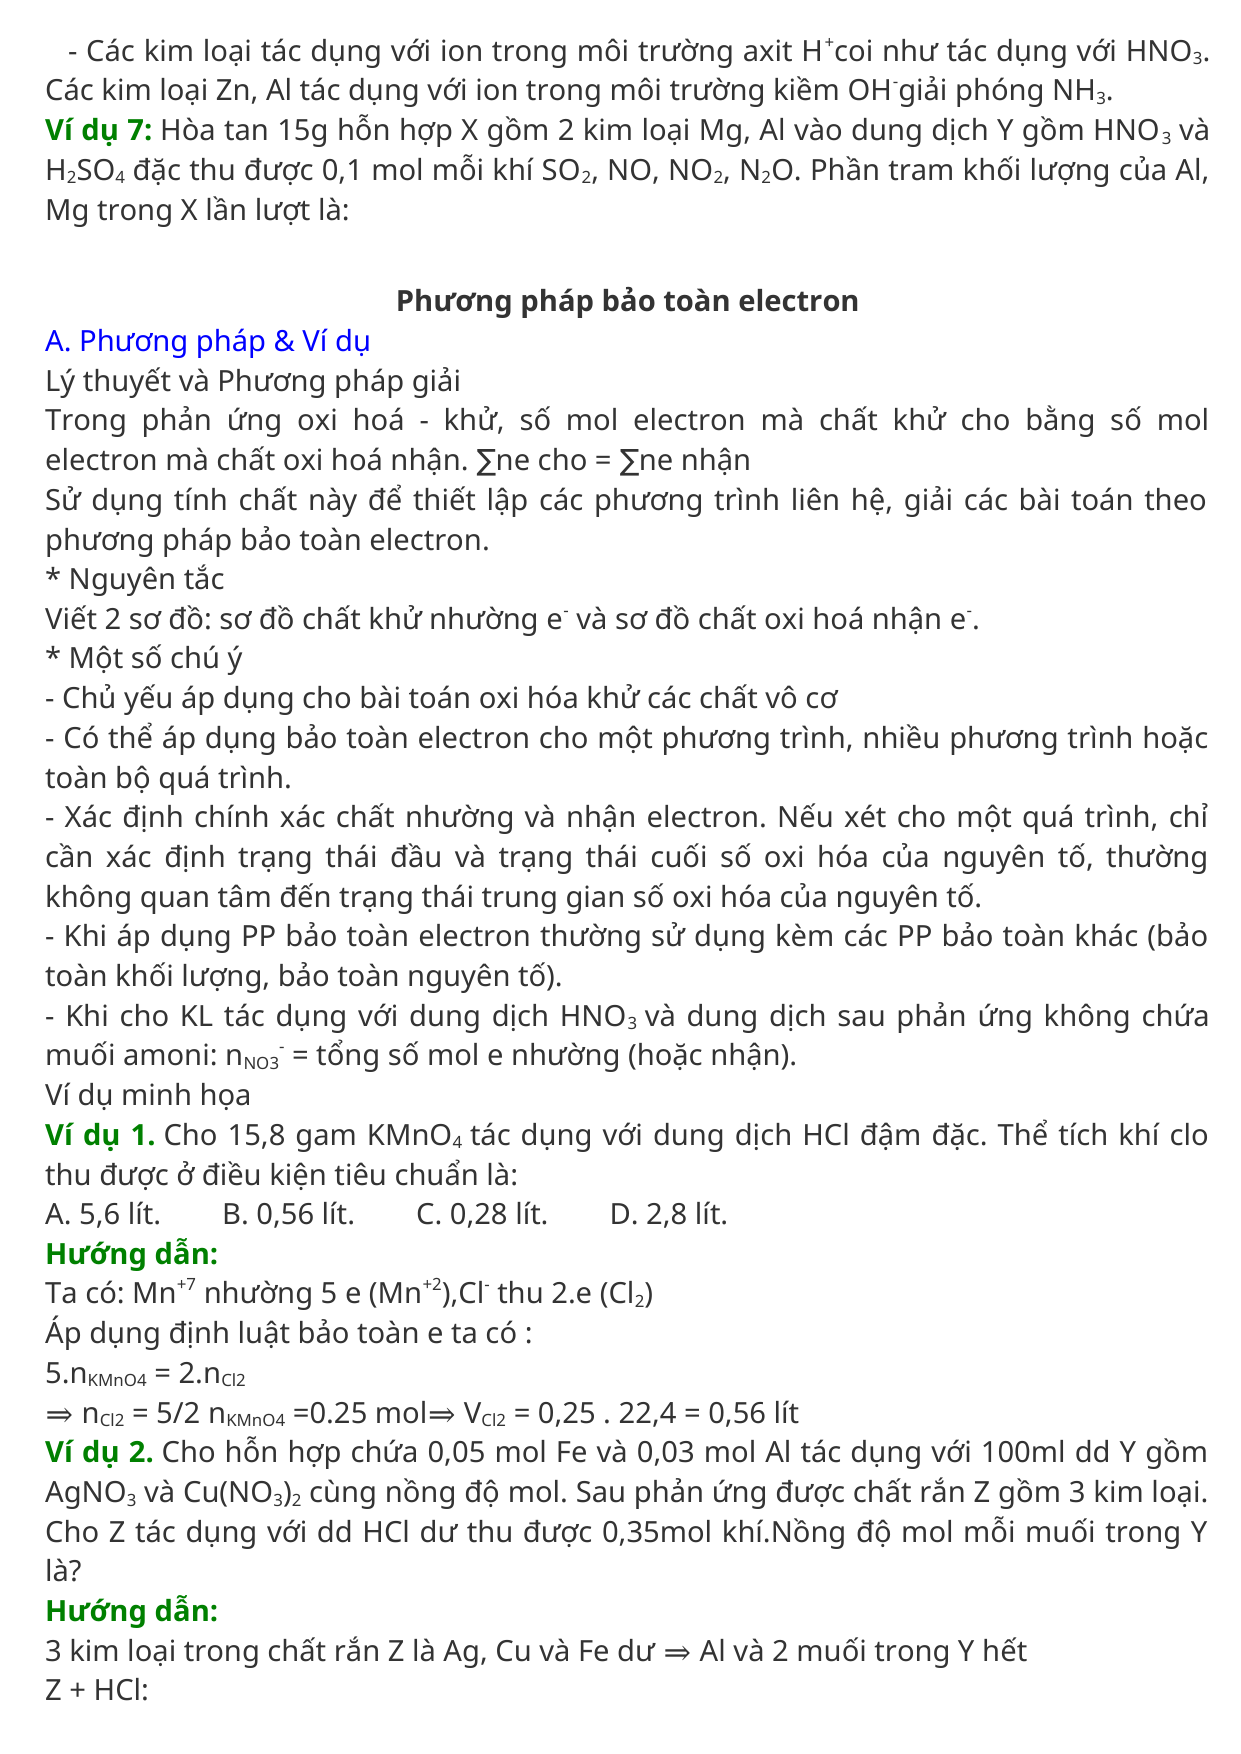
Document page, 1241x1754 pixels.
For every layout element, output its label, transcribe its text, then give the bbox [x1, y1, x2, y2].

text Áp dụng định luật bảo toàn e ta có : [45, 1312, 1210, 1352]
text Ví dụ 1. Cho 15,8 gam KMnO4 tác dụng với dung dịch HCl đậm đặc. Thể tích khí clo thu được ở điều kiện tiêu chuẩn là: [45, 1114, 1210, 1193]
text - Chủ yếu áp dụng cho bài toán oxi hóa khử các chất vô cơ [45, 677, 1210, 717]
text Viết 2 sơ đồ: sơ đồ chất khử nhường e- và sơ đồ chất oxi hoá nhận e-. [45, 598, 1210, 638]
text - Có thể áp dụng bảo toàn electron cho một phương trình, nhiều phương trình hoặc toàn bộ quá trình. [45, 717, 1210, 797]
text Hướng dẫn: [45, 1233, 1210, 1273]
text Ví dụ 2. Cho hỗn hợp chứa 0,05 mol Fe và 0,03 mol Al tác dụng với 100ml dd Y gồm AgNO3 và Cu(NO3)2 cùng nồng độ mol. Sau phản ứng được chất rắn Z gồm 3 kim loại. Cho Z tác dụng với dd HCl dư thu được 0,35mol khí.Nồng độ mol mỗi muối trong Y là? [45, 1432, 1210, 1590]
text - Xác định chính xác chất nhường và nhận electron. Nếu xét cho một quá trình, chỉ cần xác định trạng thái đầu và trạng thái cuối số oxi hóa của nguyên tố, thường không quan tâm đến trạng thái trung gian số oxi hóa của nguyên tố. [45, 797, 1210, 916]
text A. 5,6 lít. B. 0,56 lít. C. 0,28 lít. D. 2,8 lít. [45, 1193, 1210, 1233]
subtitle Ví dụ minh họa [45, 1074, 1210, 1114]
text 3 kim loại trong chất rắn Z là Ag, Cu và Fe dư ⇒ Al và 2 muối trong Y hết [45, 1630, 1210, 1670]
subtitle Lý thuyết và Phương pháp giải [45, 360, 1210, 400]
text * Nguyên tắc [45, 558, 1210, 598]
text - Các kim loại tác dụng với ion trong môi trường axit H+coi như tác dụng với HNO3. Các kim loại Zn, Al tác dụng với ion trong môi trường kiềm OH-giải phóng NH3. [45, 30, 1210, 109]
subtitle A. Phương pháp & Ví dụ [45, 320, 1210, 360]
text * Một số chú ý [45, 638, 1210, 677]
text Sử dụng tính chất này để thiết lập các phương trình liên hệ, giải các bài toán theo phương pháp bảo toàn electron. [45, 479, 1210, 558]
text - Khi áp dụng PP bảo toàn electron thường sử dụng kèm các PP bảo toàn khác (bảo toàn khối lượng, bảo toàn nguyên tố). [45, 916, 1210, 995]
text Ta có: Mn+7 nhường 5 e (Mn+2),Cl- thu 2.e (Cl2) [45, 1273, 1210, 1312]
subtitle Phương pháp bảo toàn electron [45, 281, 1210, 320]
text Trong phản ứng oxi hoá - khử, số mol electron mà chất khử cho bằng số mol electron mà chất oxi hoá nhận. ∑ne cho = ∑ne nhận [45, 400, 1210, 479]
text ⇒ nCl2 = 5/2 nKMnO4 =0.25 mol⇒ VCl2 = 0,25 . 22,4 = 0,56 lít [45, 1392, 1210, 1432]
text - Khi cho KL tác dụng với dung dịch HNO3 và dung dịch sau phản ứng không chứa muối amoni: nNO3- = tổng số mol e nhường (hoặc nhận). [45, 995, 1210, 1074]
text 5.nKMnO4 = 2.nCl2 [45, 1352, 1210, 1392]
text Z + HCl: [45, 1670, 1210, 1709]
text Hướng dẫn: [45, 1590, 1210, 1630]
text Ví dụ 7: Hòa tan 15g hỗn hợp X gồm 2 kim loại Mg, Al vào dung dịch Y gồm HNO3 và H2SO4 đặc thu được 0,1 mol mỗi khí SO2, NO, NO2, N2O. Phần tram khối lượng của Al, Mg trong X lần lượt là: [45, 109, 1210, 228]
